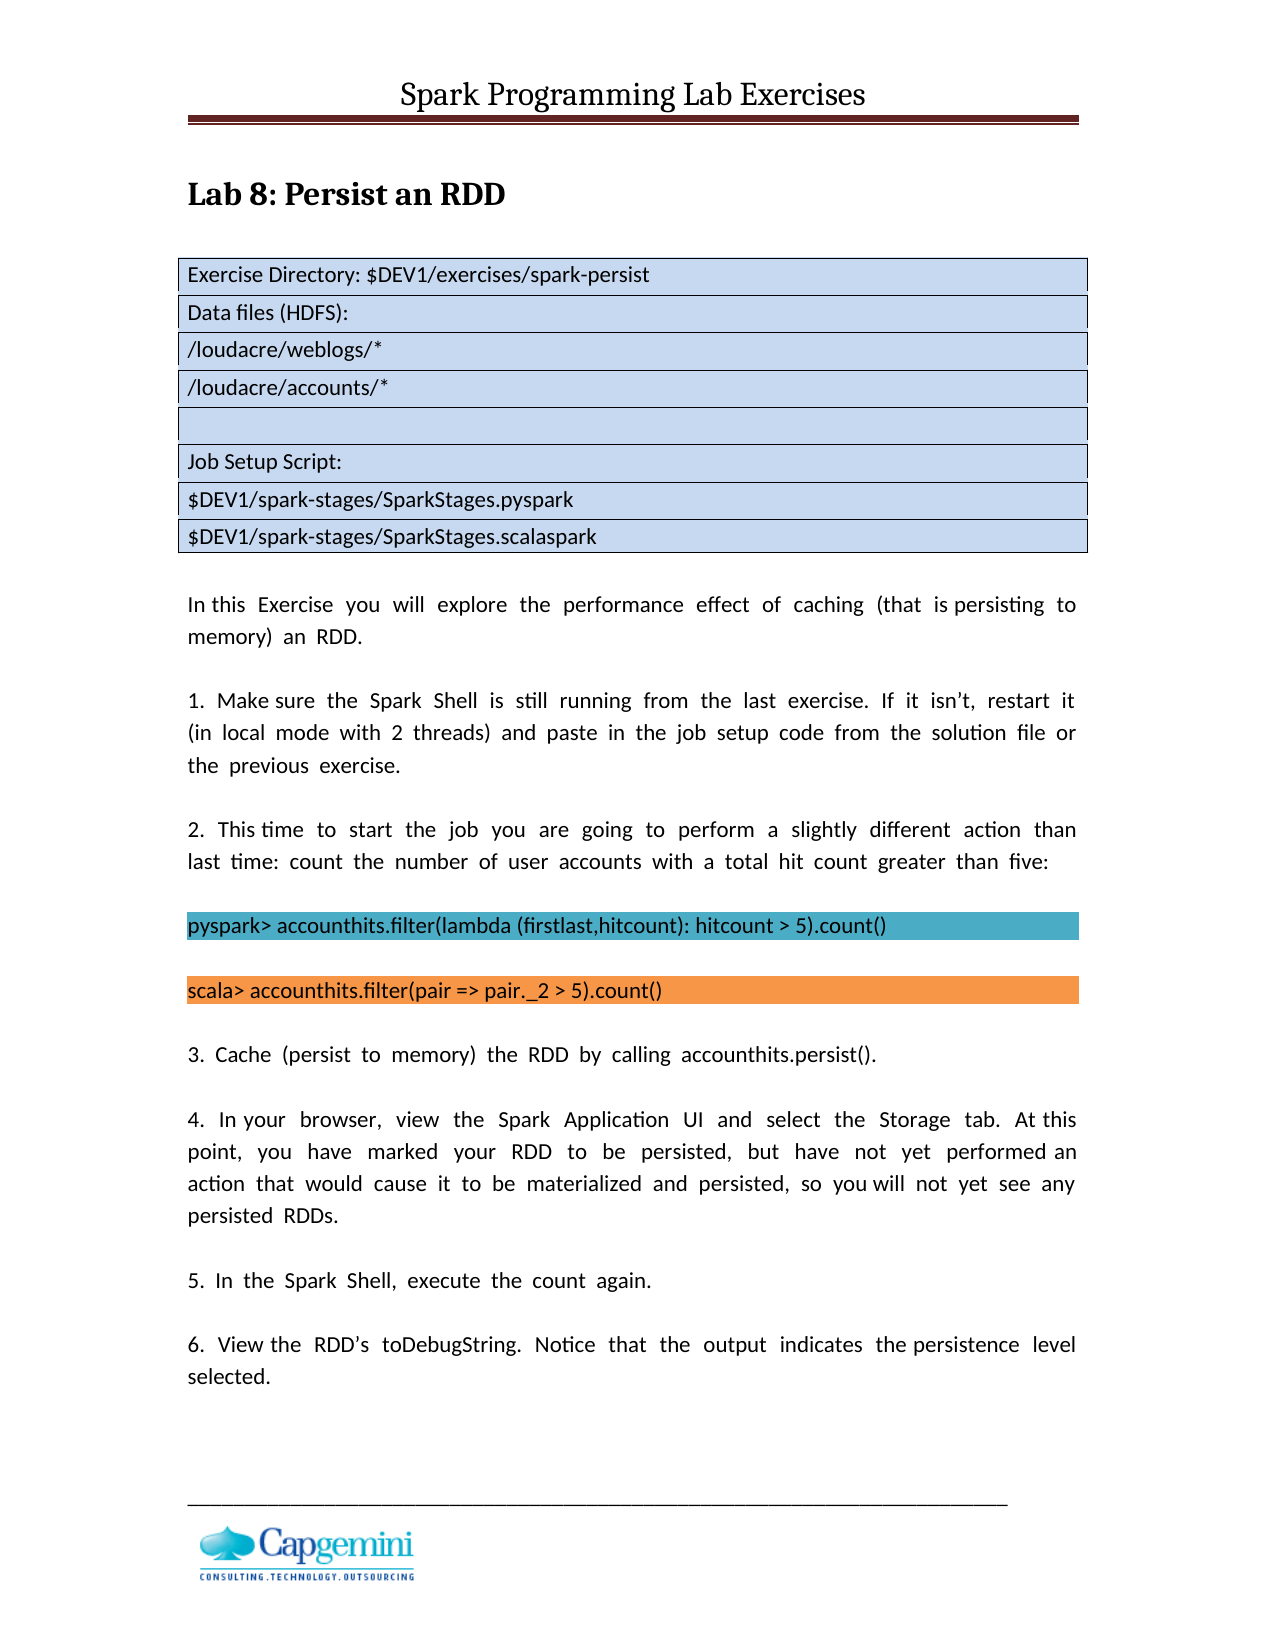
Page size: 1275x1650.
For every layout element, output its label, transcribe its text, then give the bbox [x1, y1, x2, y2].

text Exercise Directory: $DEV1/exercises/spark-persist [179, 259, 1087, 291]
text /loudacre/accounts/* [179, 371, 1087, 403]
text 6. View the RDD’s toDebugString. Notice that the output indicates the persistence level selected. [187, 1330, 1079, 1390]
subtitle Lab 8: Persist an RDD [187, 175, 1079, 213]
text pyspark> accounthits.filter(lambda (firstlast,hitcount): hitcount > 5).count() [187, 912, 1079, 940]
text 4. In your browser, view the Spark Application UI and select the Storage tab. At this point, you have marked your RDD to be persisted, but have not yet performed an action that would cause it to be materialized and persisted, so you will not yet see any persisted RDDs. [187, 1105, 1079, 1229]
picture [187, 1513, 427, 1594]
text 5. In the Spark Shell, execute the count again. [187, 1266, 1079, 1294]
text 1. Make sure the Spark Shell is still running from the last exercise. If it isn’t, restart it (in local mode with 2 threads) and paste in the job setup code from the solution file or the previous exercise. [187, 686, 1079, 779]
text /loudacre/weblogs/* [179, 333, 1087, 365]
text 2. This time to start the job you are going to perform a slightly different action than last time: count the number of user accounts with a total hit count greater than five: [187, 815, 1079, 875]
text In this Exercise you will explore the performance effect of caching (that is persisting to memory) an RDD. [187, 590, 1079, 650]
text scala> accounthits.filter(pair => pair._2 > 5).count() [187, 976, 1079, 1004]
text 3. Cache (persist to memory) the RDD by calling accounthits.persist(). [187, 1040, 1079, 1068]
text $DEV1/spark-stages/SparkStages.pyspark [179, 483, 1087, 515]
text $DEV1/spark-stages/SparkStages.scalaspark [179, 520, 1087, 552]
text Data files (HDFS): [179, 296, 1087, 328]
text Job Setup Script: [179, 445, 1087, 478]
